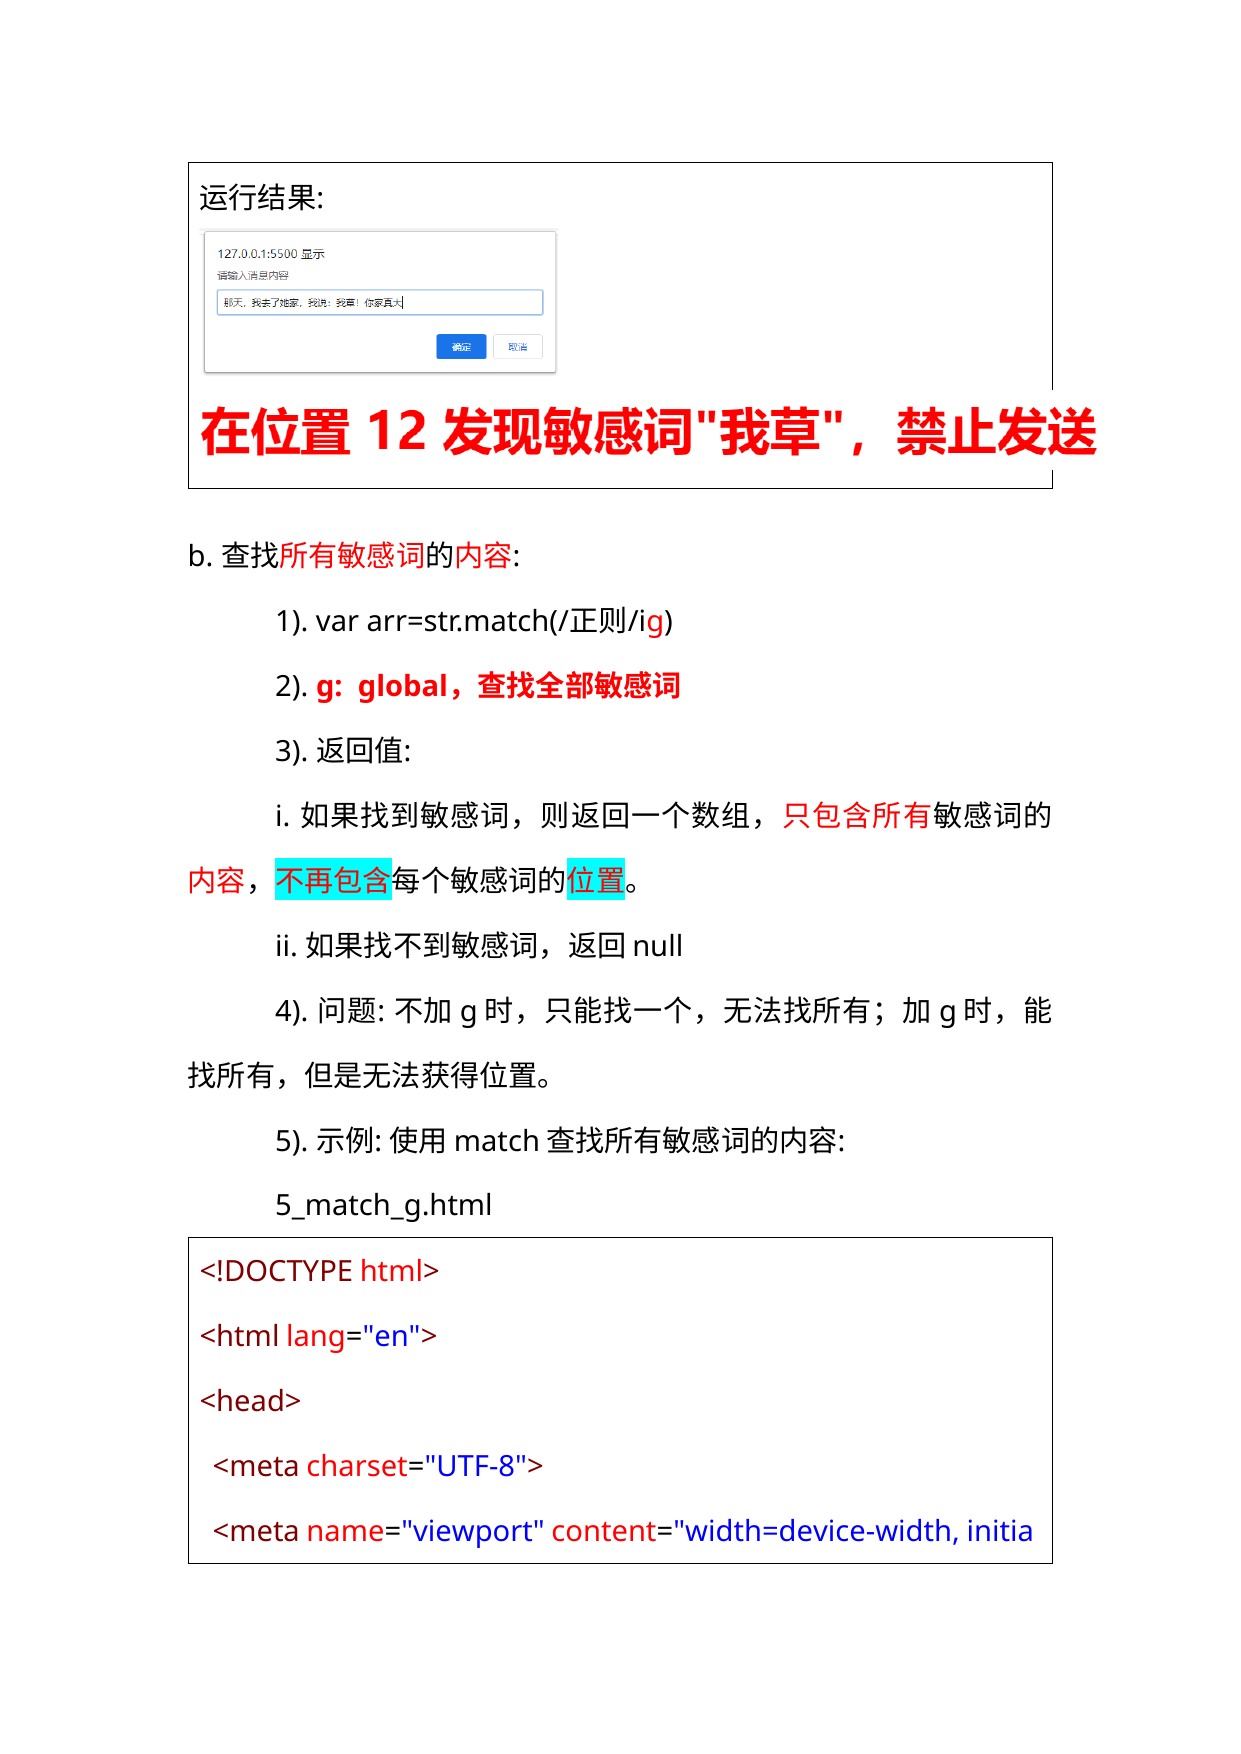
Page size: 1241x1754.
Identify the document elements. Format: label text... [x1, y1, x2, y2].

text 1). var arr=str.match(/正则/ig) [187, 587, 1053, 652]
text 2). g: global，查找全部敏感词 [187, 652, 1053, 717]
text 4). 问题: 不加g时，只能找一个，无法找所有；加g时，能找所有，但是无法获得位置。 [187, 977, 1053, 1107]
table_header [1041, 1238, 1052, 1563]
text b. 查找所有敏感词的内容: [187, 522, 1053, 587]
text 3). 返回值: [187, 717, 1053, 782]
text 5_match_g.html [187, 1172, 1053, 1237]
picture [199, 390, 1112, 470]
text 5). 示例: 使用match查找所有敏感词的内容: [187, 1107, 1053, 1172]
text ii. 如果找不到敏感词，返回null [187, 912, 1053, 977]
text i. 如果找到敏感词，则返回一个数组，只包含所有敏感词的内容，不再包含每个敏感词的位置。 [187, 782, 1053, 912]
picture [199, 228, 559, 377]
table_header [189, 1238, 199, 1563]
